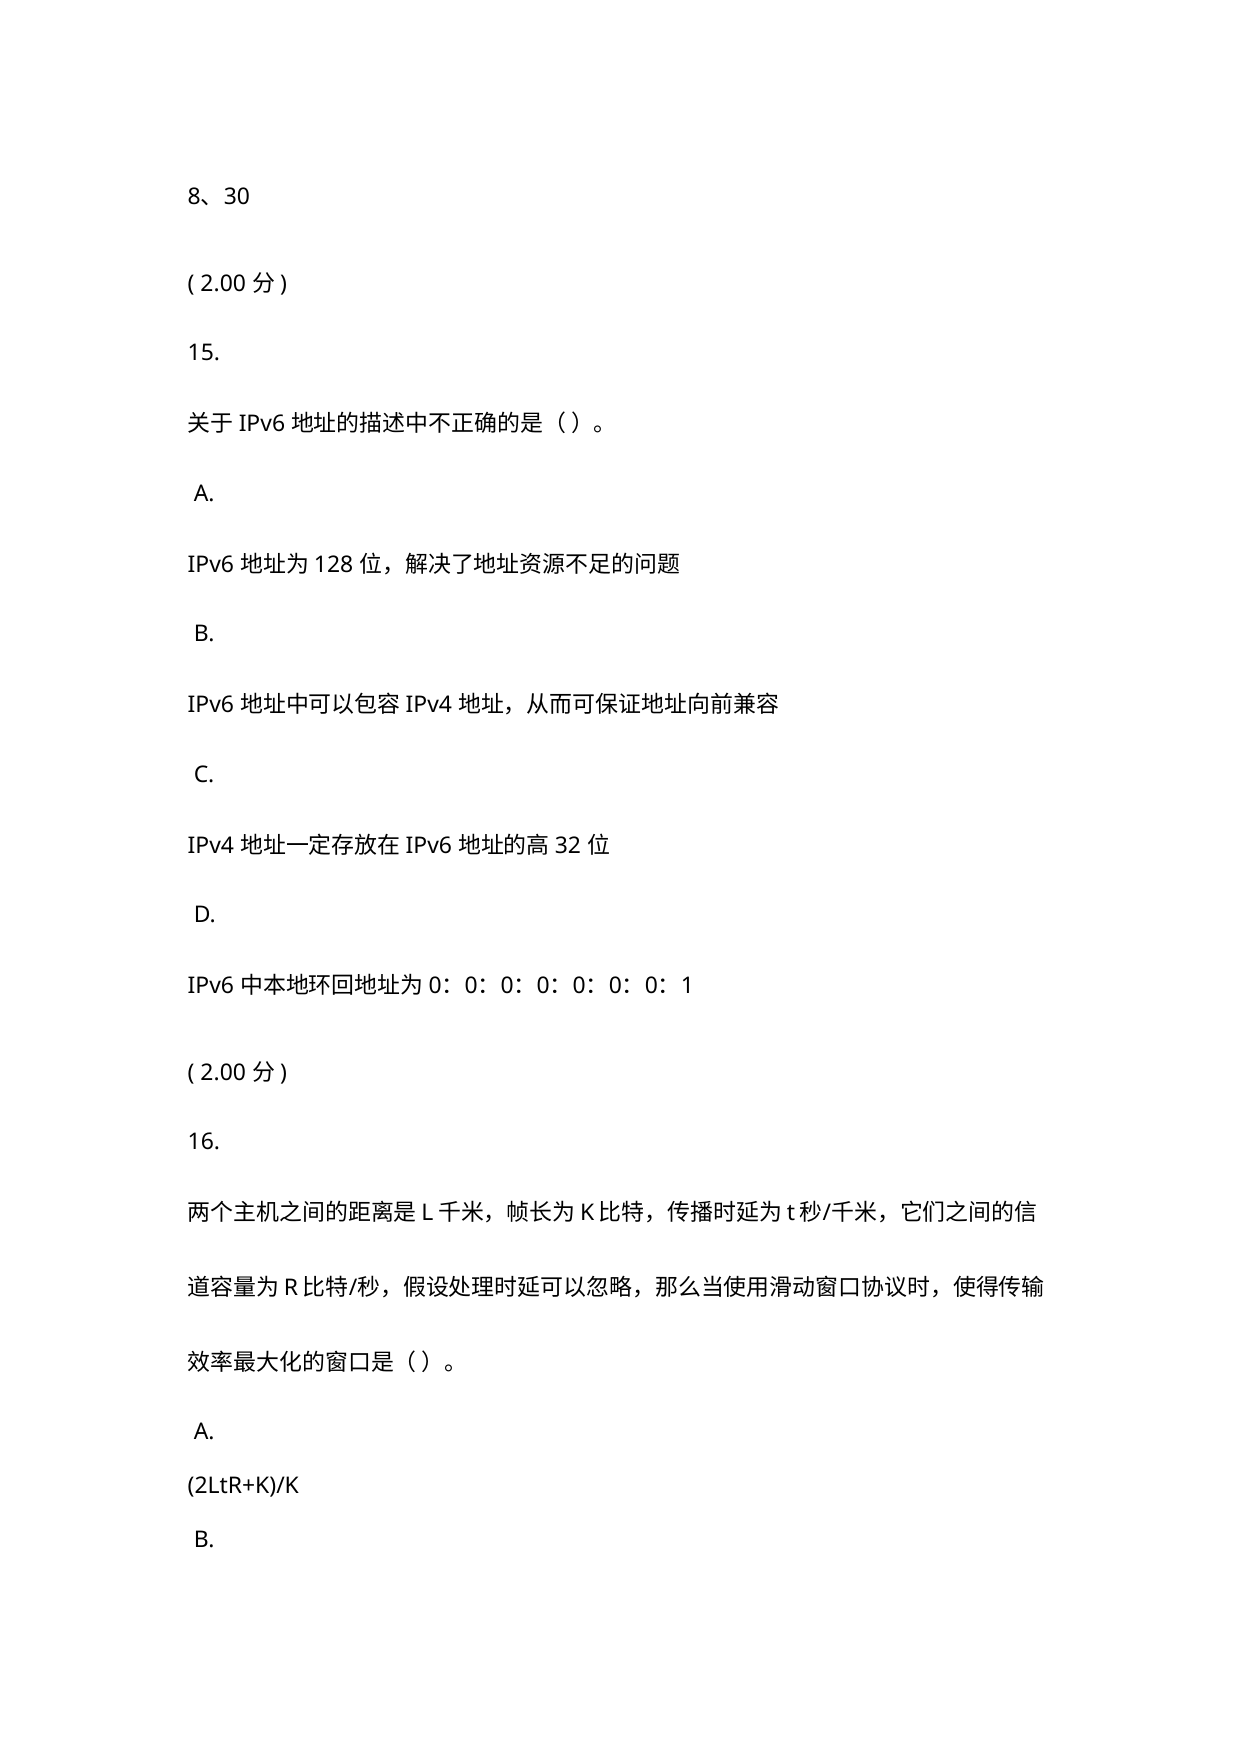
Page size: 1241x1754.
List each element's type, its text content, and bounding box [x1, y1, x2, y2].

text B. [187, 616, 1053, 649]
text ( 2.00 分 ) [187, 1038, 1053, 1103]
text (2LtR+K)/K [187, 1468, 1053, 1501]
text IPv6 地址中可以包容 IPv4 地址，从而可保证地址向前兼容 [187, 670, 1053, 735]
text 15. [187, 335, 1053, 368]
text A. [187, 1414, 1053, 1447]
text B. [187, 1522, 1053, 1554]
text D. [187, 897, 1053, 930]
text 8、30 [187, 162, 1053, 227]
text ( 2.00 分 ) [187, 249, 1053, 314]
text 两个主机之间的距离是L千米，帧长为K比特，传播时延为t秒/千米，它们之间的信道容量为R比特/秒，假设处理时延可以忽略，那么当使用滑动窗口协议时，使得传输效率最大化的窗口是（ ）。 [187, 1178, 1053, 1393]
text C. [187, 757, 1053, 789]
text IPv6 中本地环回地址为 0：0：0：0：0：0：0：1 [187, 951, 1053, 1016]
text 关于 IPv6 地址的描述中不正确的是（ ）。 [187, 389, 1053, 454]
text A. [187, 476, 1053, 508]
text 16. [187, 1124, 1053, 1157]
text IPv4 地址一定存放在 IPv6 地址的高 32 位 [187, 811, 1053, 876]
text IPv6 地址为 128 位，解决了地址资源不足的问题 [187, 530, 1053, 595]
